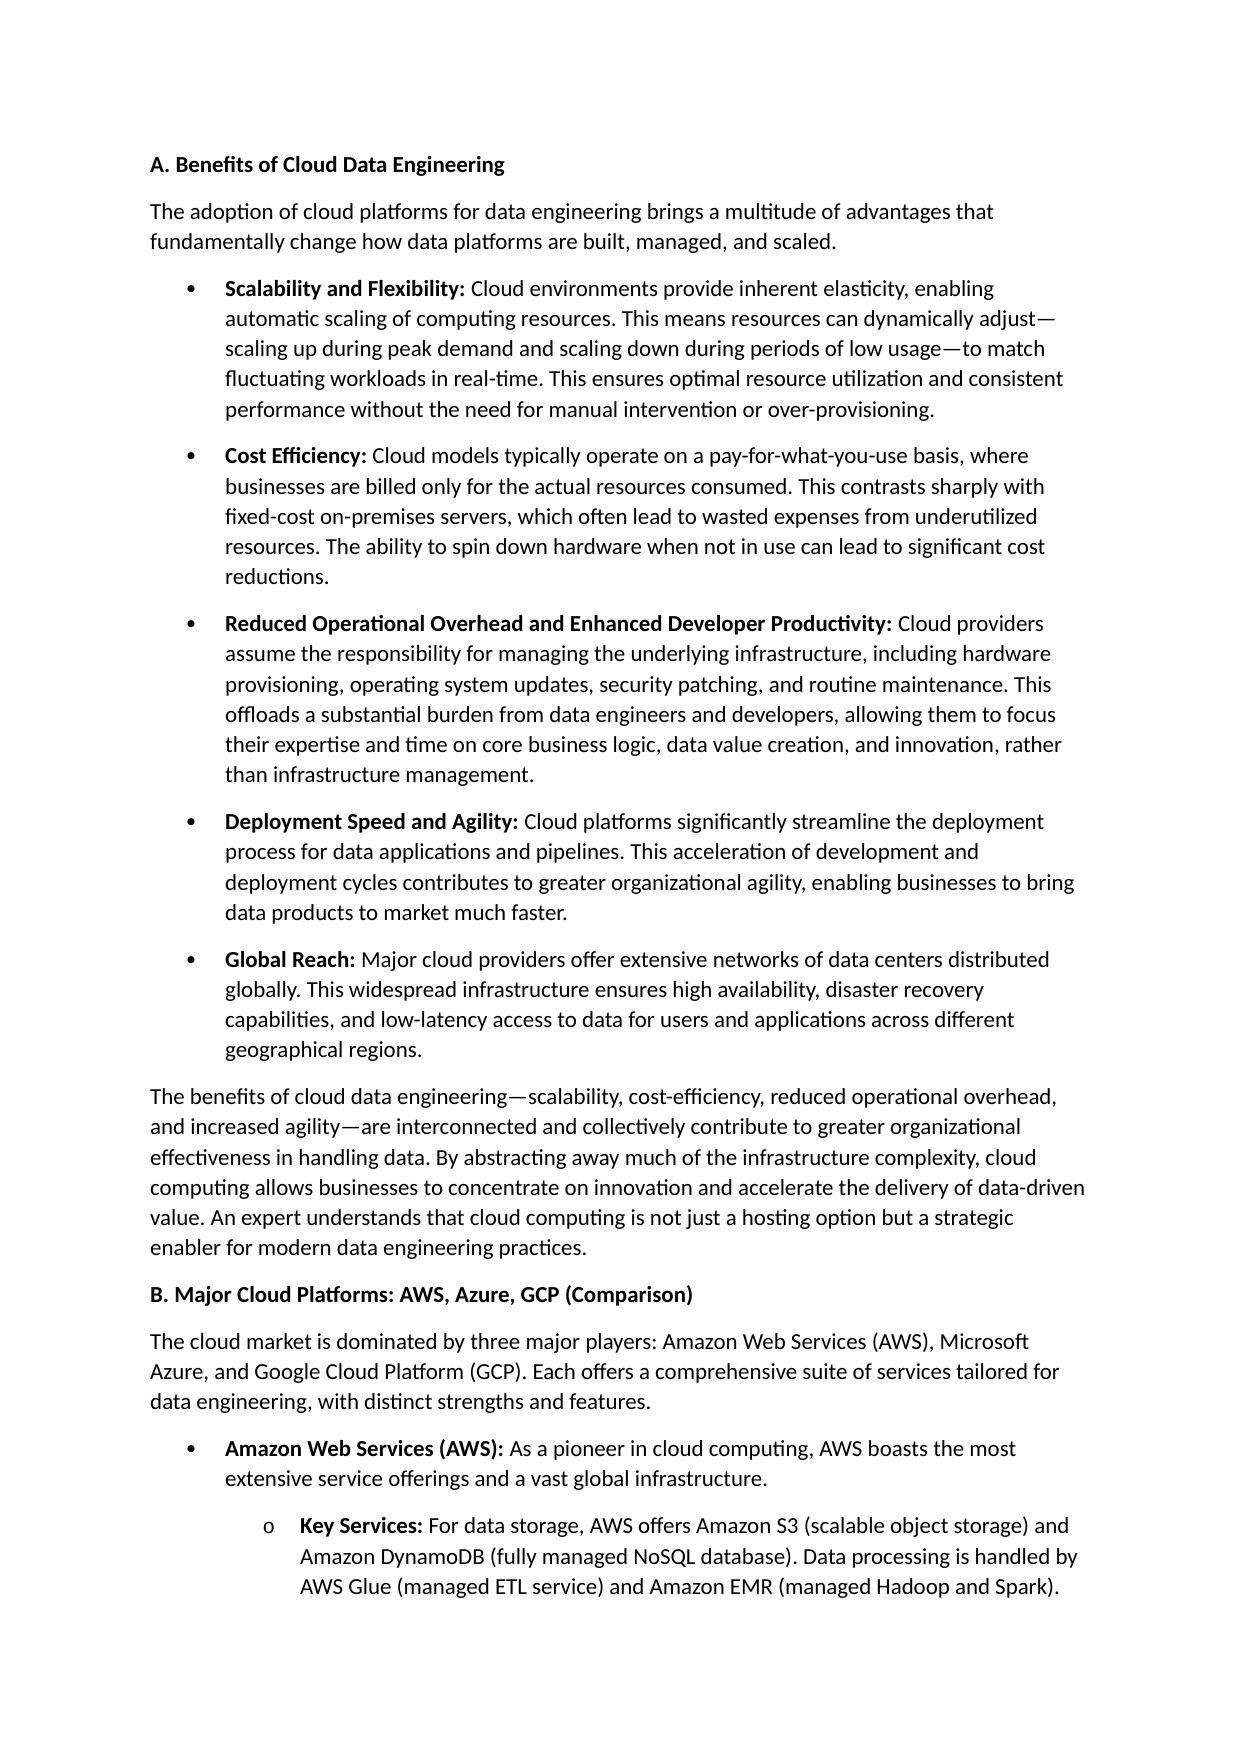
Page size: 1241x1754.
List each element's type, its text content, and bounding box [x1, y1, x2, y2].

list Global Reach: Major cloud providers offer extensive networks of data centers distributed globally. This widespread infrastructure ensures high availability, disaster recovery capabilities, and low-latency access to data for users and applications across different geographical regions. [187, 945, 1090, 1063]
text B. Major Cloud Platforms: AWS, Azure, GCP (Comparison) [150, 1280, 1090, 1308]
text The benefits of cloud data engineering—scalability, cost-efficiency, reduced operational overhead, and increased agility—are interconnected and collectively contribute to greater organizational effectiveness in handling data. By abstracting away much of the infrastructure complexity, cloud computing allows businesses to concentrate on innovation and accelerate the delivery of data-driven value. An expert understands that cloud computing is not just a hosting option but a strategic enabler for modern data engineering practices. [150, 1082, 1090, 1261]
list Scalability and Flexibility: Cloud environments provide inherent elasticity, enabling automatic scaling of computing resources. This means resources can dynamically adjust—scaling up during peak demand and scaling down during periods of low usage—to match fluctuating workloads in real-time. This ensures optimal resource utilization and consistent performance without the need for manual intervention or over-provisioning. [187, 274, 1090, 423]
list Cost Efficiency: Cloud models typically operate on a pay-for-what-you-use basis, where businesses are billed only for the actual resources consumed. This contrasts sharply with fixed-cost on-premises servers, which often lead to wasted expenses from underutilized resources. The ability to spin down hardware when not in use can lead to significant cost reductions. [187, 442, 1090, 591]
list Deployment Speed and Agility: Cloud platforms significantly streamline the deployment process for data applications and pipelines. This acceleration of development and deployment cycles contributes to greater organizational agility, enabling businesses to bring data products to market much faster. [187, 807, 1090, 926]
text The cloud market is dominated by three major players: Amazon Web Services (AWS), Microsoft Azure, and Google Cloud Platform (GCP). Each offers a comprehensive suite of services tailored for data engineering, with distinct strengths and features. [150, 1327, 1090, 1416]
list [262, 1511, 1090, 1600]
text The adoption of cloud platforms for data engineering brings a multitude of advantages that fundamentally change how data platforms are built, managed, and scaled. [150, 197, 1090, 255]
text A. Benefits of Cloud Data Engineering [150, 150, 1090, 178]
list Amazon Web Services (AWS): As a pioneer in cloud computing, AWS boasts the most extensive service offerings and a vast global infrastructure. [187, 1434, 1090, 1493]
list Reduced Operational Overhead and Enhanced Developer Productivity: Cloud providers assume the responsibility for managing the underlying infrastructure, including hardware provisioning, operating system updates, security patching, and routine maintenance. This offloads a substantial burden from data engineers and developers, allowing them to focus their expertise and time on core business logic, data value creation, and innovation, rather than infrastructure management. [187, 609, 1090, 788]
